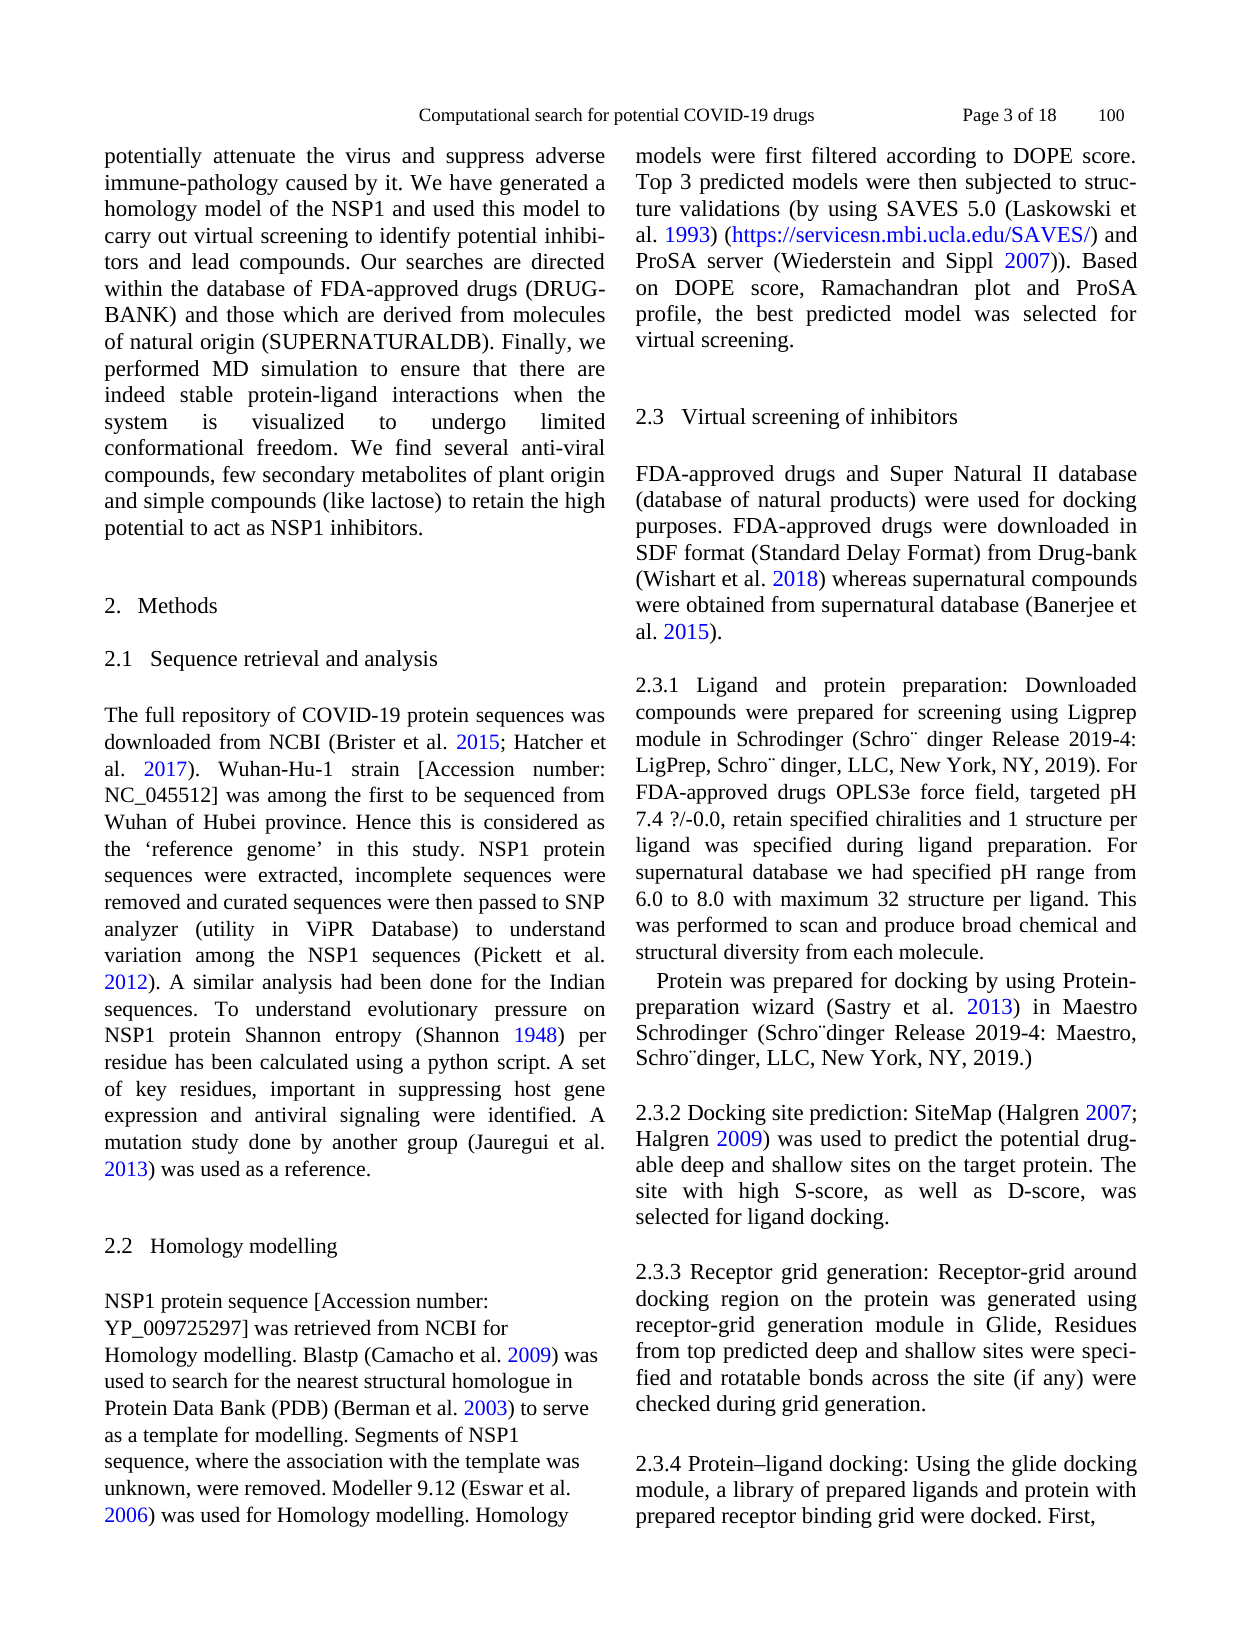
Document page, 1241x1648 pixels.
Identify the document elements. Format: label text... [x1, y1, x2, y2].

text 2.3 Virtual screening of inhibitors [635, 403, 1137, 429]
text 2.2 Homology modelling [104, 1232, 606, 1258]
text models were first filtered according to DOPE score. Top 3 predicted models were then subjected to struc-ture validations (by using SAVES 5.0 (Laskowski et al. 1993) (https://servicesn.mbi.ucla.edu/SAVES/) and ProSA server (Wiederstein and Sippl 2007)). Based on DOPE score, Ramachandran plot and ProSA profile, the best predicted model was selected for virtual screening. [635, 142, 1137, 353]
text 2.3.4 Protein–ligand docking: Using the glide docking module, a library of prepared ligands and protein with prepared receptor binding grid were docked. First, [635, 1451, 1137, 1528]
text FDA-approved drugs and Super Natural II database (database of natural products) were used for docking purposes. FDA-approved drugs were downloaded in SDF format (Standard Delay Format) from Drug-bank (Wishart et al. 2018) whereas supernatural compounds were obtained from supernatural database (Banerjee et al. 2015). [635, 459, 1137, 644]
text The full repository of COVID-19 protein sequences was downloaded from NCBI (Brister et al. 2015; Hatcher et al. 2017). Wuhan-Hu-1 strain [Accession number: NC_045512] was among the first to be sequenced from Wuhan of Hubei province. Hence this is considered as the ‘reference genome’ in this study. NSP1 protein sequences were extracted, incomplete sequences were removed and curated sequences were then passed to SNP analyzer (utility in ViPR Database) to understand variation among the NSP1 sequences (Pickett et al. 2012). A similar analysis had been done for the Indian sequences. To understand evolutionary pressure on NSP1 protein Shannon entropy (Shannon 1948) per residue has been calculated using a python script. A set of key residues, important in suppressing host gene expression and antiviral signaling were identified. A mutation study done by another group (Jauregui et al. 2013) was used as a reference. [104, 702, 606, 1181]
text 2.1 Sequence retrieval and analysis [104, 646, 606, 672]
text 2. Methods [104, 592, 606, 618]
text 2.3.1 Ligand and protein preparation: Downloaded compounds were prepared for screening using Ligprep module in Schrodinger (Schro¨ dinger Release 2019-4: LigPrep, Schro¨ dinger, LLC, New York, NY, 2019). For FDA-approved drugs OPLS3e force field, targeted pH 7.4 ?/-0.0, retain specified chiralities and 1 structure per ligand was specified during ligand preparation. For supernatural database we had specified pH range from 6.0 to 8.0 with maximum 32 structure per ligand. This was performed to scan and produce broad chemical and structural diversity from each molecule. [635, 672, 1137, 964]
text Protein was prepared for docking by using Protein-preparation wizard (Sastry et al. 2013) in Maestro Schrodinger (Schro¨dinger Release 2019-4: Maestro, Schro¨dinger, LLC, New York, NY, 2019.) [635, 967, 1137, 1071]
text Computational search for potential COVID-19 drugs Page 3 of 18 100 [419, 104, 1137, 125]
text potentially attenuate the virus and suppress adverse immune-pathology caused by it. We have generated a homology model of the NSP1 and used this model to carry out virtual screening to identify potential inhibi-tors and lead compounds. Our searches are directed within the database of FDA-approved drugs (DRUG-BANK) and those which are derived from molecules of natural origin (SUPERNATURALDB). Finally, we performed MD simulation to ensure that there are indeed stable protein-ligand interactions when the system is visualized to undergo limited conformational freedom. We find several anti-viral compounds, few secondary metabolites of plant origin and simple compounds (like lactose) to retain the high potential to act as NSP1 inhibitors. [104, 142, 606, 540]
text 2.3.2 Docking site prediction: SiteMap (Halgren 2007; Halgren 2009) was used to predict the potential drug-able deep and shallow sites on the target protein. The site with high S-score, as well as D-score, was selected for ligand docking. [635, 1099, 1137, 1230]
text 2.3.3 Receptor grid generation: Receptor-grid around docking region on the protein was generated using receptor-grid generation module in Glide, Residues from top predicted deep and shallow sites were speci-fied and rotatable bonds across the site (if any) were checked during grid generation. [635, 1258, 1137, 1416]
text NSP1 protein sequence [Accession number: YP_009725297] was retrieved from NCBI for Homology modelling. Blastp (Camacho et al. 2009) was used to search for the nearest structural homologue in Protein Data Bank (PDB) (Berman et al. 2003) to serve as a template for modelling. Segments of NSP1 sequence, where the association with the template was unknown, were removed. Modeller 9.12 (Eswar et al. 2006) was used for Homology modelling. Homology [104, 1288, 606, 1527]
